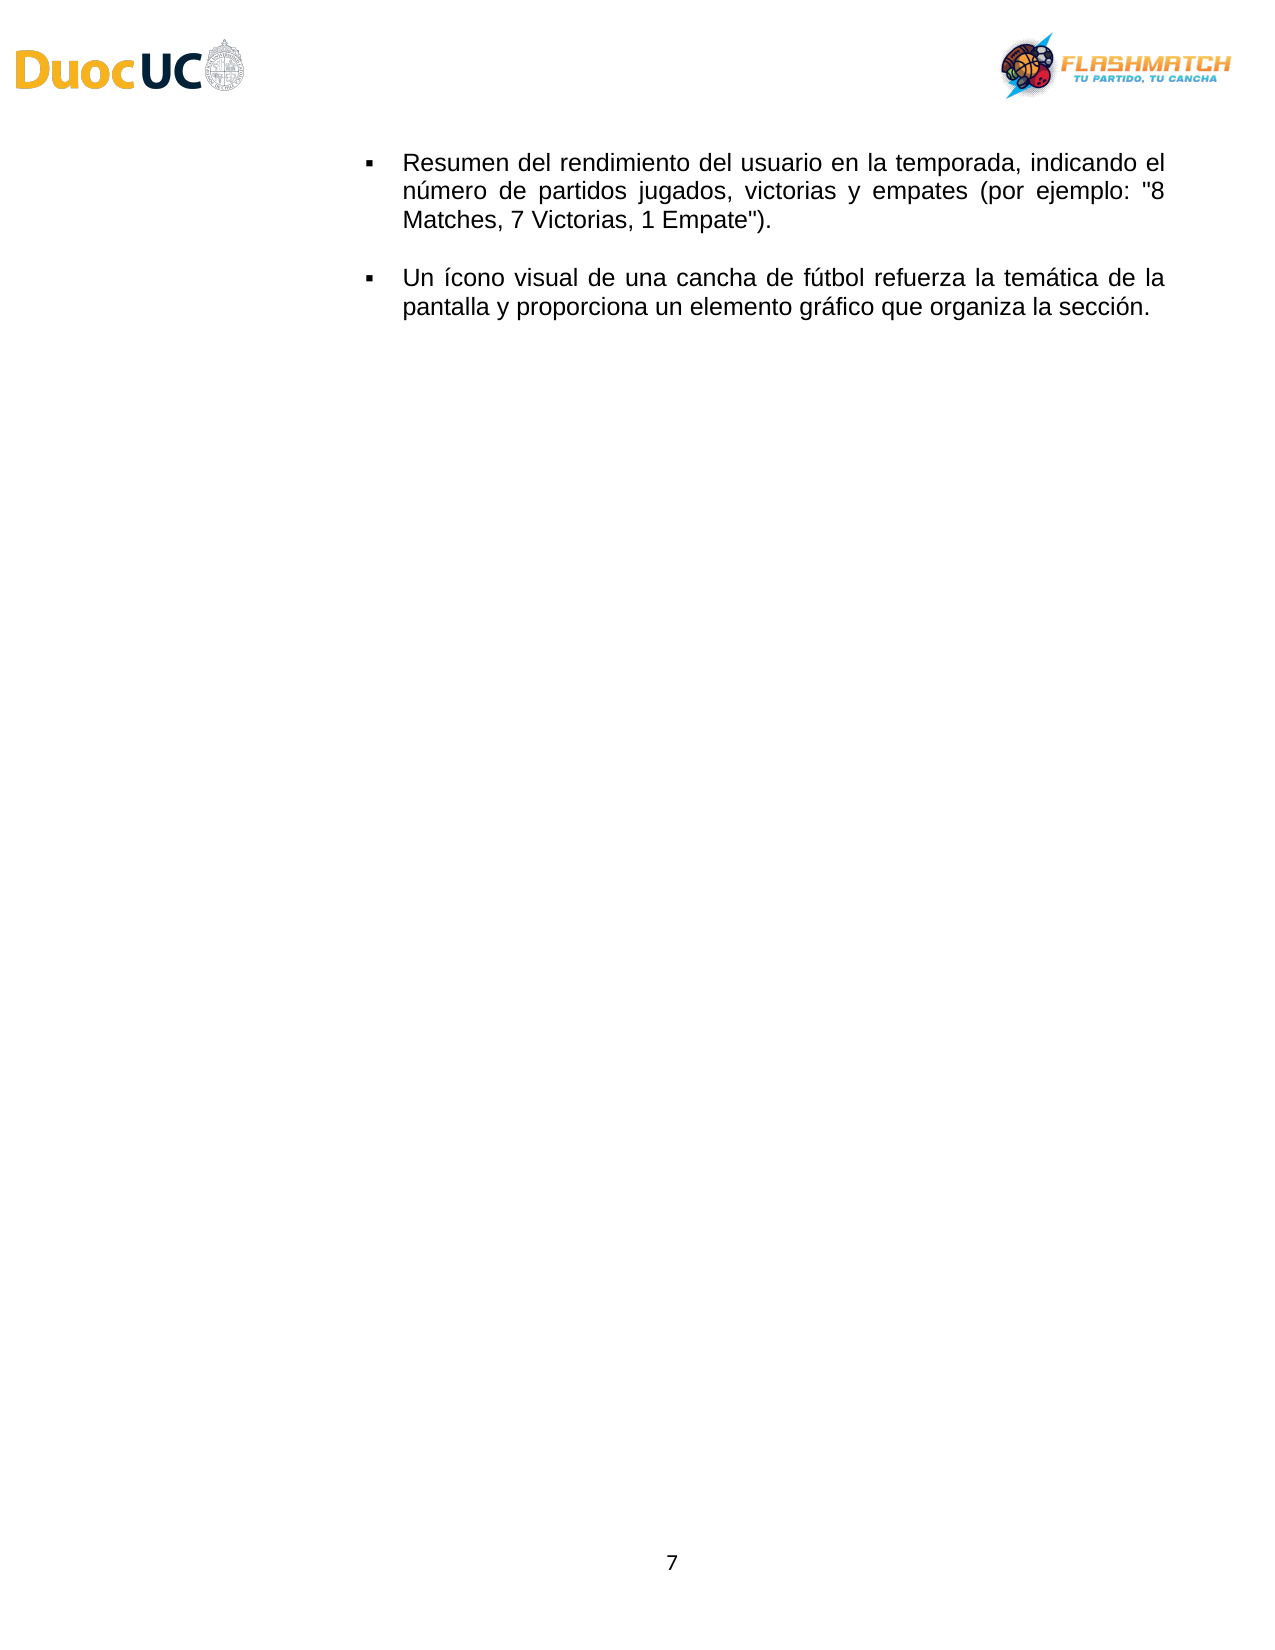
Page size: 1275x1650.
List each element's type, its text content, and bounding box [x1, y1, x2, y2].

list Resumen del rendimiento del usuario en la temporada, indicando el número de partidos jugados, victorias y empates (por ejemplo: "8 Matches, 7 Victorias, 1 Empate"). [365, 148, 1167, 234]
picture [999, 30, 1232, 100]
picture [13, 36, 247, 94]
list Un ícono visual de una cancha de fútbol refuerza la temática de la pantalla y proporciona un elemento gráfico que organiza la sección. [365, 263, 1167, 321]
